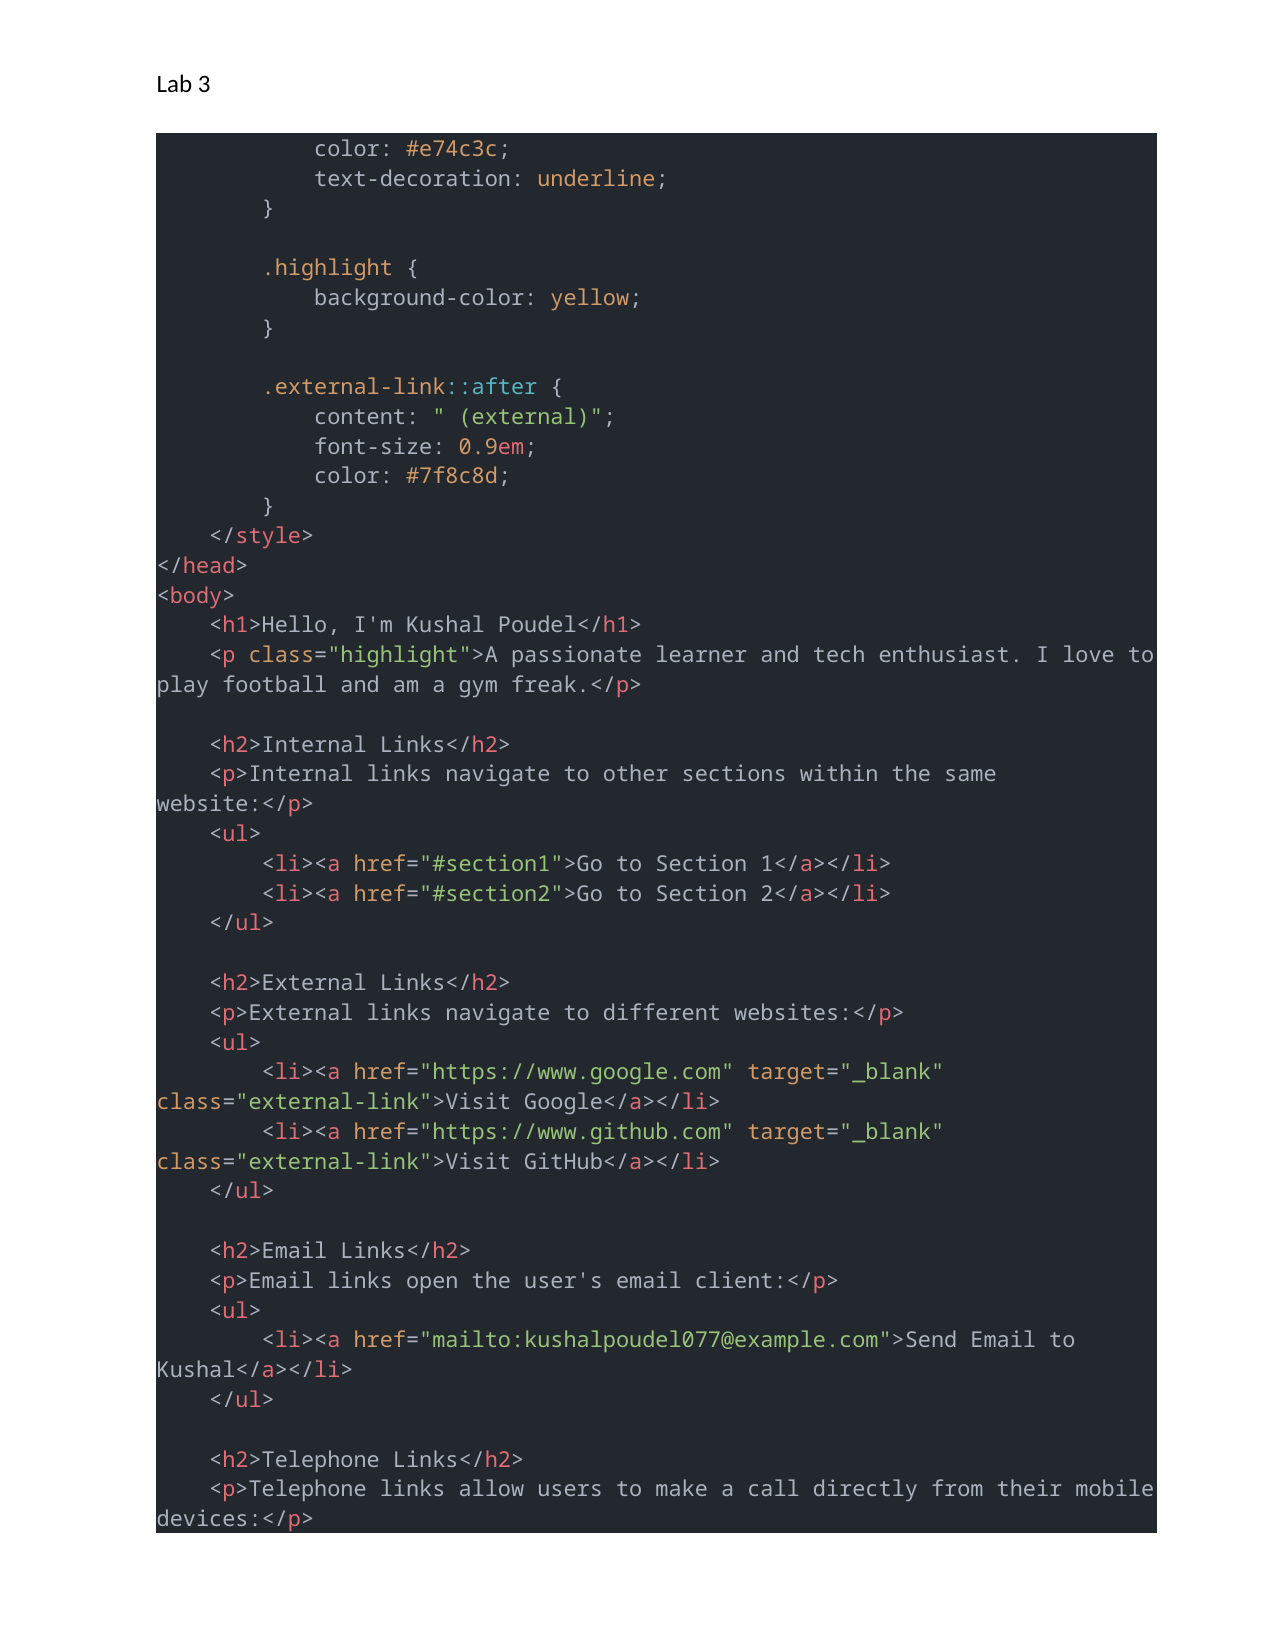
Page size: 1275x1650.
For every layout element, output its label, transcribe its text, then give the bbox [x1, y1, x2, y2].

text <p>Telephone links allow users to make a call directly from their mobile devices:</p> [156, 1473, 1157, 1533]
text <h1>Hello, I'm Kushal Poudel</h1> [156, 609, 1157, 639]
text } [156, 490, 1157, 520]
text <p>Email links open the user's email client:</p> [156, 1265, 1157, 1295]
text background-color: yellow; [156, 282, 1157, 312]
text color: #e74c3c; [156, 133, 1157, 163]
text content: " (external)"; [156, 401, 1157, 431]
text } [156, 312, 1157, 341]
text <h2>Internal Links</h2> [156, 729, 1157, 758]
text <body> [156, 580, 1157, 609]
text </ul> [156, 1176, 1157, 1205]
text } [156, 192, 1157, 222]
text </ul> [156, 1384, 1157, 1414]
text <li><a href="https://www.github.com" target="_blank" class="external-link">Visit GitHub</a></li> [156, 1116, 1157, 1176]
text </style> [156, 520, 1157, 550]
text <h2>Telephone Links</h2> [156, 1444, 1157, 1473]
text <ul> [156, 1027, 1157, 1056]
text font-size: 0.9em; [156, 431, 1157, 461]
text text-decoration: underline; [156, 163, 1157, 192]
text .external-link::after { [156, 371, 1157, 401]
text </ul> [156, 907, 1157, 937]
text <li><a href="mailto:kushalpoudel077@example.com">Send Email to Kushal</a></li> [156, 1324, 1157, 1384]
text <li><a href="https://www.google.com" target="_blank" class="external-link">Visit Google</a></li> [156, 1056, 1157, 1116]
text </head> [156, 550, 1157, 580]
text <h2>External Links</h2> [156, 967, 1157, 997]
text <ul> [156, 818, 1157, 848]
text <p class="highlight">A passionate learner and tech enthusiast. I love to play football and am a gym freak.</p> [156, 639, 1157, 699]
text <p>Internal links navigate to other sections within the same website:</p> [156, 758, 1157, 818]
text <p>External links navigate to different websites:</p> [156, 997, 1157, 1027]
text .highlight { [156, 252, 1157, 282]
text <h2>Email Links</h2> [156, 1235, 1157, 1265]
text color: #7f8c8d; [156, 461, 1157, 490]
text <li><a href="#section2">Go to Section 2</a></li> [156, 878, 1157, 907]
text <li><a href="#section1">Go to Section 1</a></li> [156, 848, 1157, 878]
text <ul> [156, 1295, 1157, 1324]
